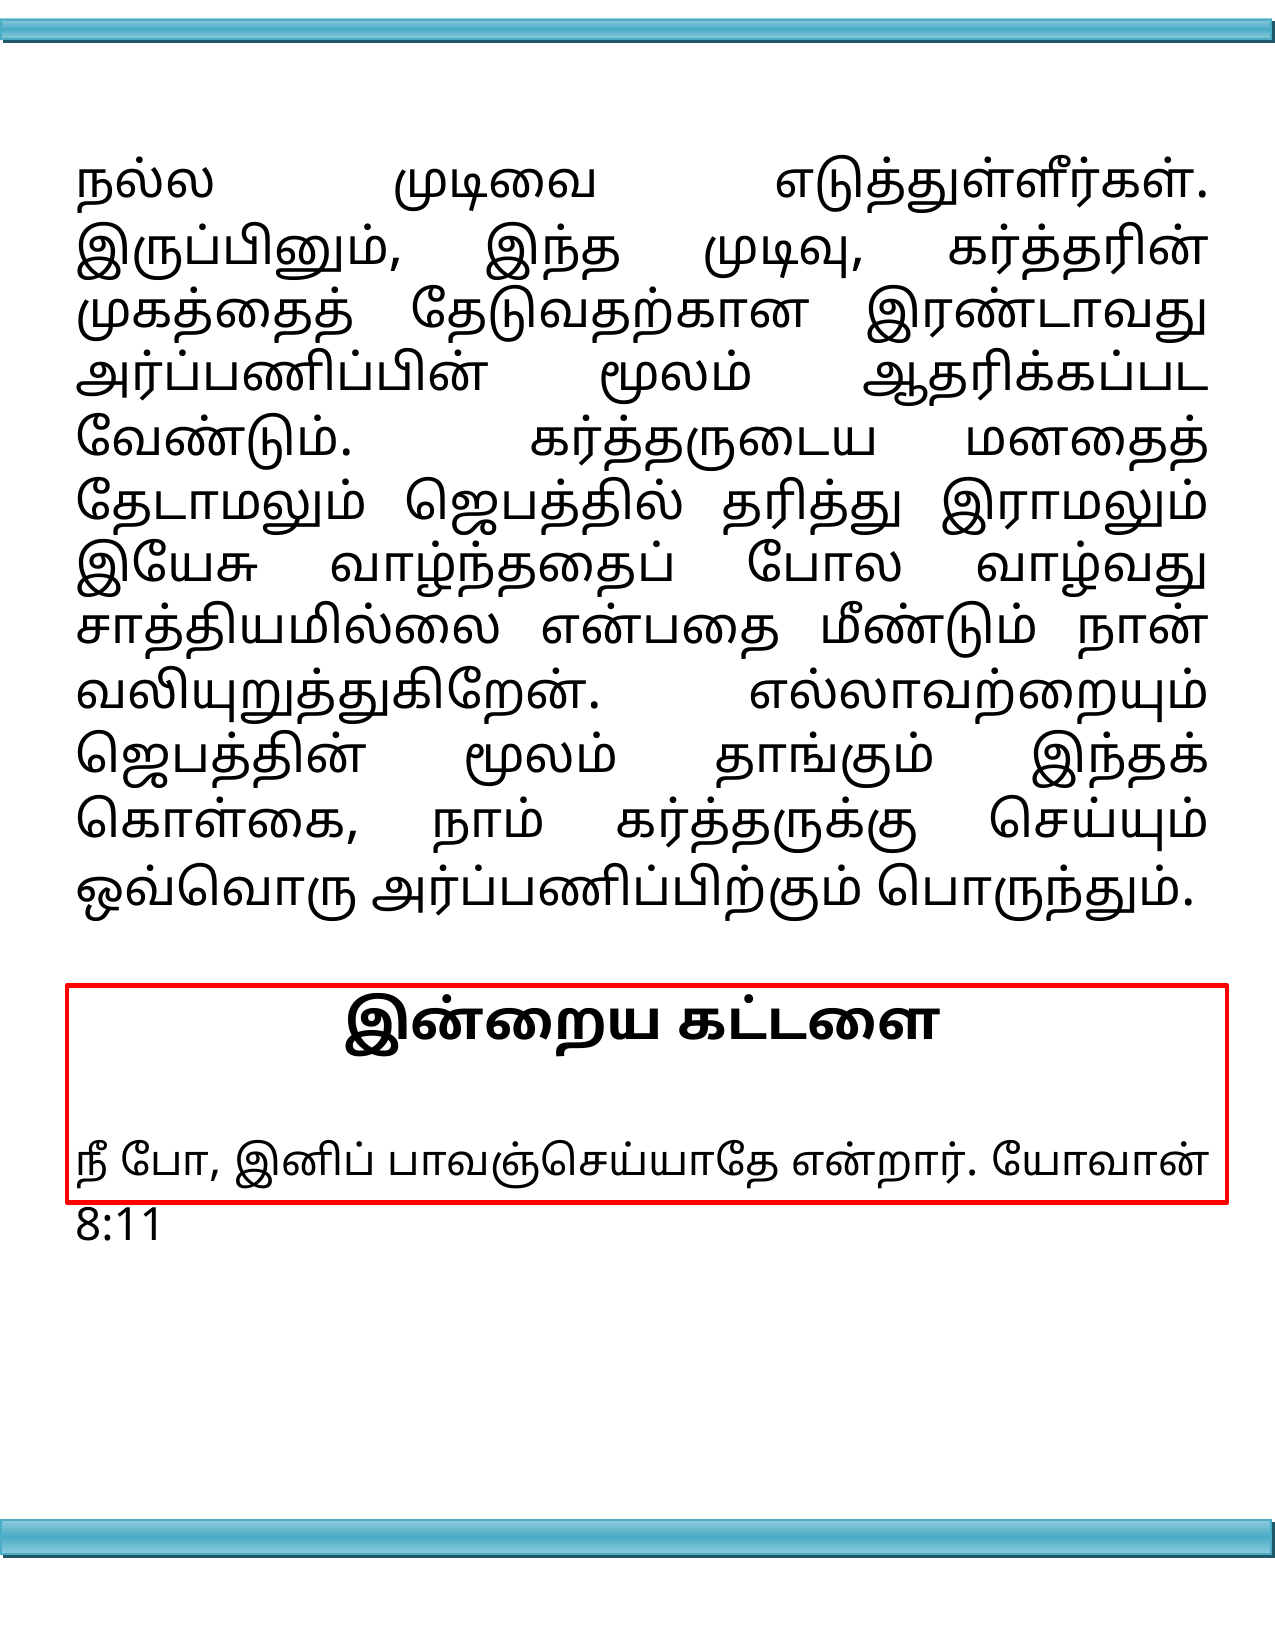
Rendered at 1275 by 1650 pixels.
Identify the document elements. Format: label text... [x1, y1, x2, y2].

text நீ போ, இனிப் பாவஞ்செய்யாதே என்றார். யோவான் 8:11 [75, 1127, 1209, 1200]
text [75, 150, 1209, 925]
text நீ போ, இனிப் பாவஞ்செய்யாதே என்றார். யோவான் 8:11 [75, 1205, 1209, 1253]
text இன்றைய கட்டளை [75, 992, 1209, 1059]
